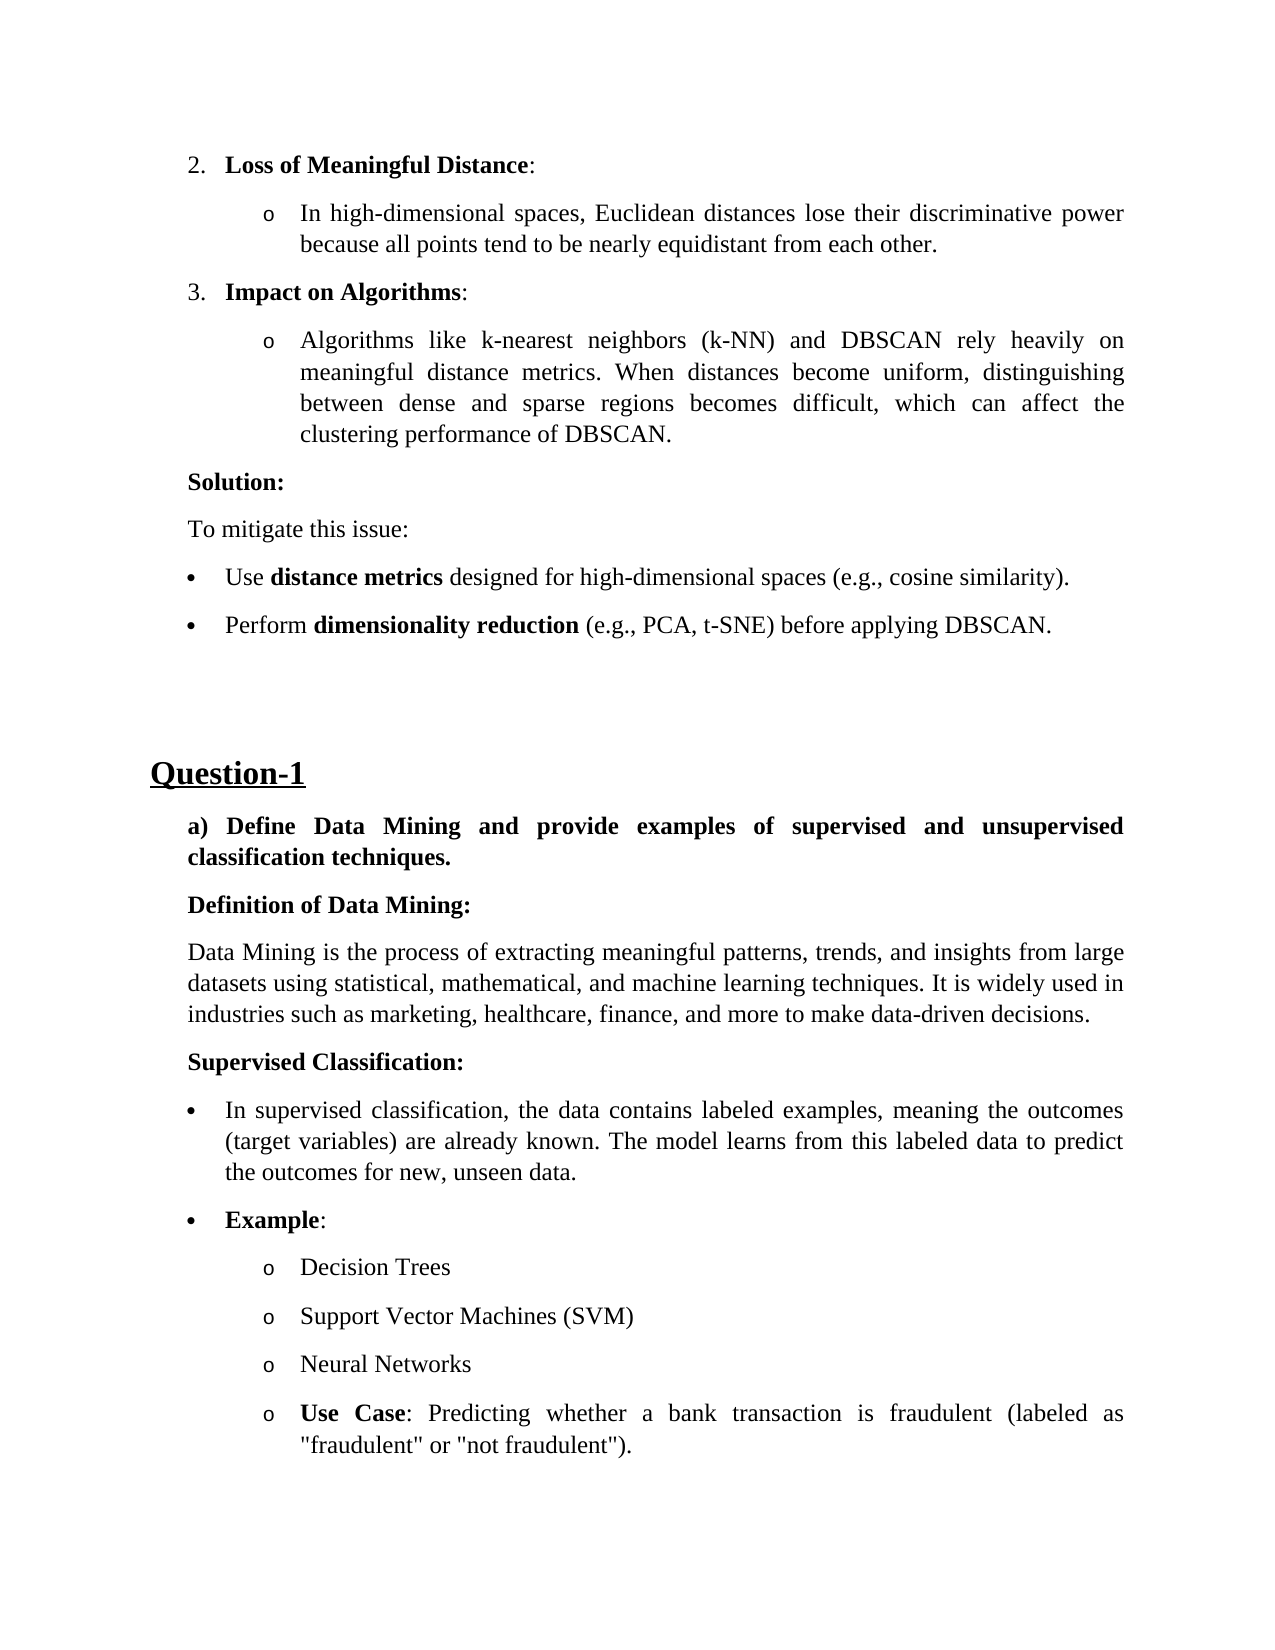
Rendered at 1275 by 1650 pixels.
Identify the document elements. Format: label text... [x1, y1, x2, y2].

list Loss of Meaningful Distance: [187, 150, 1125, 179]
text To mitigate this issue: [187, 514, 1125, 543]
text Supervised Classification: [187, 1047, 1125, 1076]
text Data Mining is the process of extracting meaningful patterns, trends, and insights from large datasets using statistical, mathematical, and machine learning techniques. It is widely used in industries such as marketing, healthcare, finance, and more to make data-driven decisions. [187, 937, 1125, 1028]
list Example: [187, 1205, 1125, 1233]
list Use distance metrics designed for high-dimensional spaces (e.g., cosine similarity). [187, 562, 1125, 591]
list Neural Networks [262, 1349, 1125, 1379]
text Solution: [187, 467, 1125, 495]
list Use Case: Predicting whether a bank transaction is fraudulent (labeled as "fraudulent" or "not fraudulent"). [262, 1398, 1125, 1459]
list Algorithms like k-nearest neighbors (k-NN) and DBSCAN rely heavily on meaningful distance metrics. When distances become uniform, distinguishing between dense and sparse regions becomes difficult, which can affect the clustering performance of DBSCAN. [262, 325, 1125, 448]
text a) Define Data Mining and provide examples of supervised and unsupervised classification techniques. [187, 811, 1125, 871]
list In supervised classification, the data contains labeled examples, meaning the outcomes (target variables) are already known. The model learns from this labeled data to predict the outcomes for new, unseen data. [187, 1095, 1125, 1186]
text Question-1 [150, 753, 1125, 791]
list Decision Trees [262, 1252, 1125, 1282]
list In high-dimensional spaces, Euclidean distances lose their discriminative power because all points tend to be nearly equidistant from each other. [262, 198, 1125, 258]
list Impact on Algorithms: [187, 277, 1125, 306]
list Support Vector Machines (SVM) [262, 1301, 1125, 1331]
list Perform dimensionality reduction (e.g., PCA, t-SNE) before applying DBSCAN. [187, 610, 1125, 638]
text Definition of Data Mining: [187, 890, 1125, 918]
